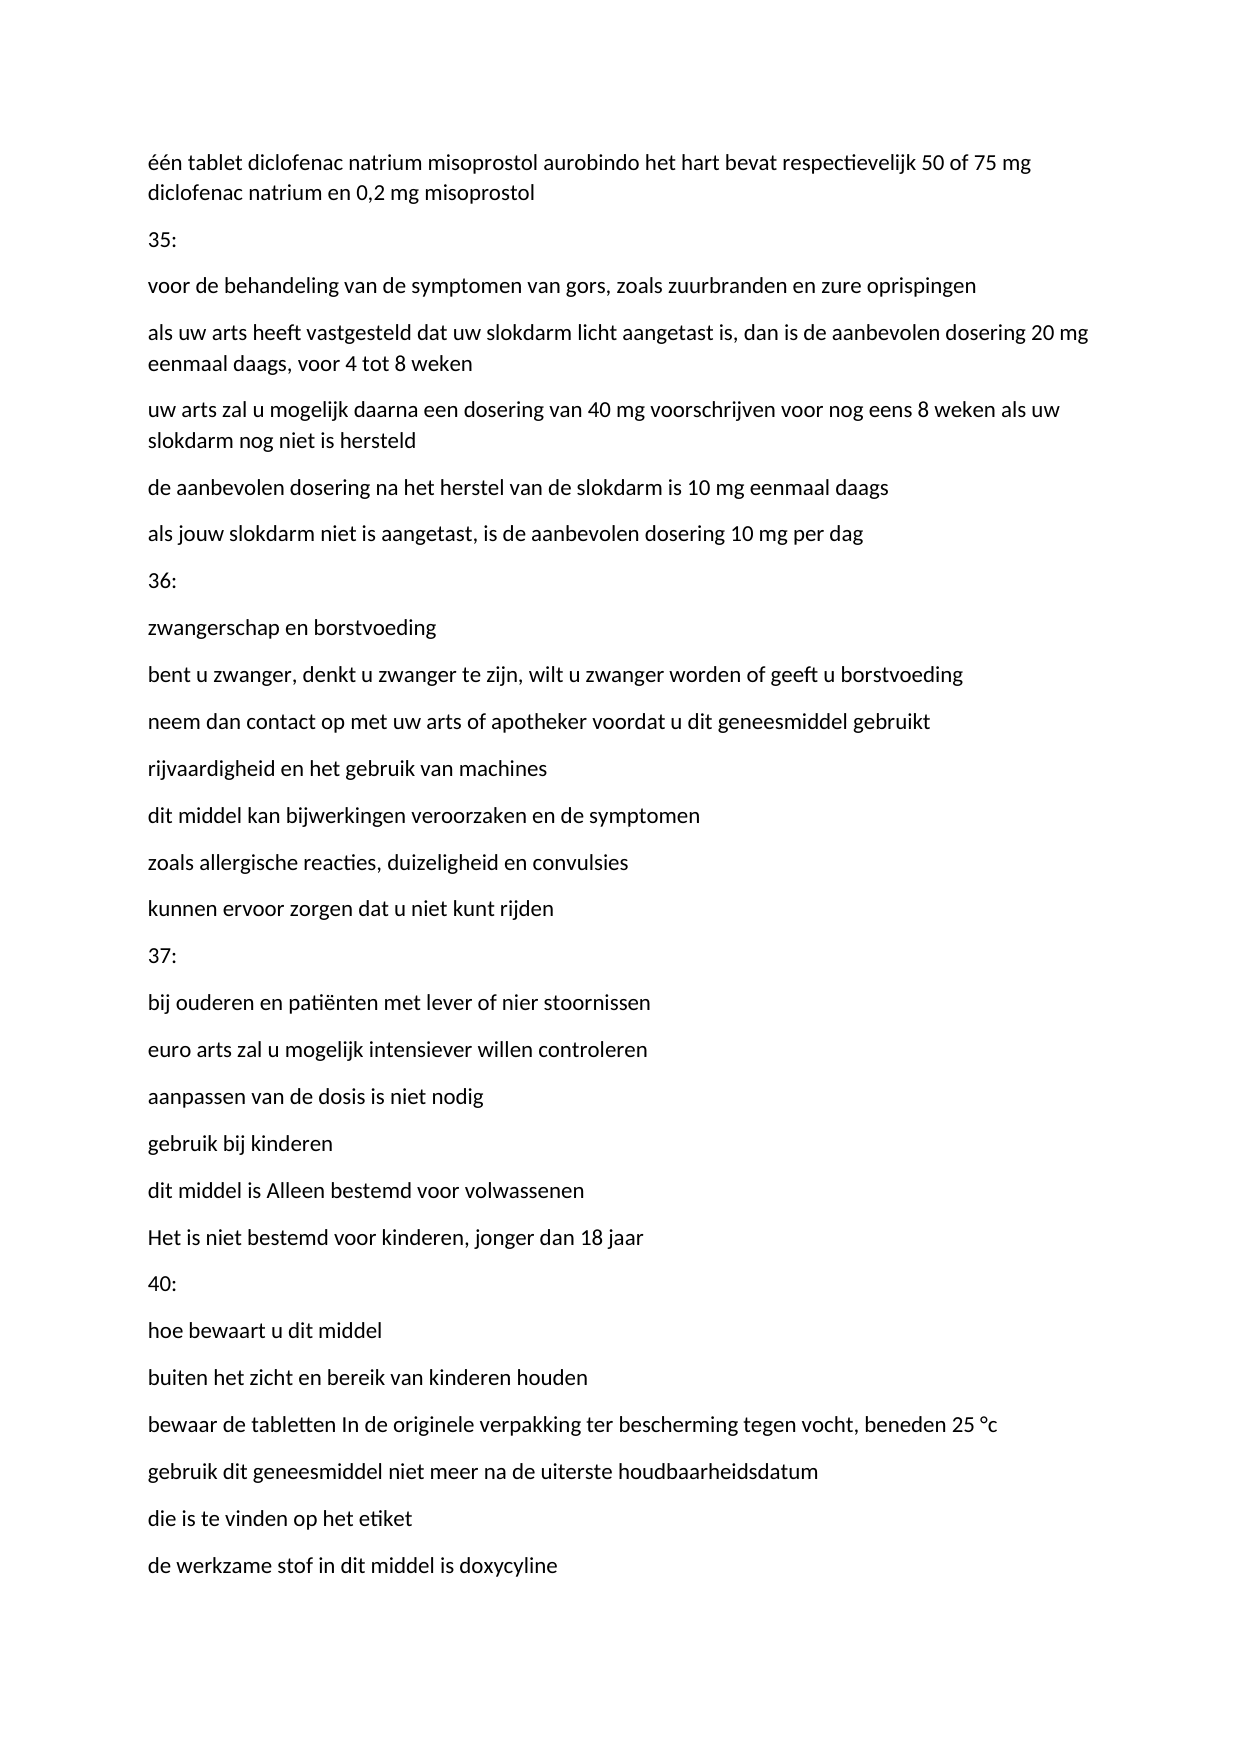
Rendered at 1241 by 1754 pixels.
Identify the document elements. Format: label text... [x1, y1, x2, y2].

text dit middel is Alleen bestemd voor volwassenen [148, 1176, 1093, 1204]
text gebruik dit geneesmiddel niet meer na de uiterste houdbaarheidsdatum [148, 1457, 1093, 1485]
text 36: [148, 566, 1093, 594]
text bewaar de tabletten In de originele verpakking ter bescherming tegen vocht, beneden 25 °c [148, 1410, 1093, 1438]
text Het is niet bestemd voor kinderen, jonger dan 18 jaar [148, 1223, 1093, 1251]
text 40: [148, 1269, 1093, 1297]
text als jouw slokdarm niet is aangetast, is de aanbevolen dosering 10 mg per dag [148, 519, 1093, 547]
text 35: [148, 225, 1093, 253]
text kunnen ervoor zorgen dat u niet kunt rijden [148, 894, 1093, 922]
text die is te vinden op het etiket [148, 1504, 1093, 1532]
text als uw arts heeft vastgesteld dat uw slokdarm licht aangetast is, dan is de aanbevolen dosering 20 mg eenmaal daags, voor 4 tot 8 weken [148, 318, 1093, 377]
text de aanbevolen dosering na het herstel van de slokdarm is 10 mg eenmaal daags [148, 473, 1093, 501]
text 37: [148, 941, 1093, 969]
text voor de behandeling van de symptomen van gors, zoals zuurbranden en zure oprispingen [148, 272, 1093, 299]
text zwangerschap en borstvoeding [148, 613, 1093, 641]
text de werkzame stof in dit middel is doxycyline [148, 1551, 1093, 1579]
text zoals allergische reacties, duizeligheid en convulsies [148, 848, 1093, 876]
text neem dan contact op met uw arts of apotheker voordat u dit geneesmiddel gebruikt [148, 707, 1093, 735]
text rijvaardigheid en het gebruik van machines [148, 754, 1093, 782]
text buiten het zicht en bereik van kinderen houden [148, 1363, 1093, 1391]
text dit middel kan bijwerkingen veroorzaken en de symptomen [148, 801, 1093, 829]
text één tablet diclofenac natrium misoprostol aurobindo het hart bevat respectievelijk 50 of 75 mg diclofenac natrium en 0,2 mg misoprostol [148, 148, 1093, 206]
text aanpassen van de dosis is niet nodig [148, 1082, 1093, 1110]
text bij ouderen en patiënten met lever of nier stoornissen [148, 988, 1093, 1016]
text gebruik bij kinderen [148, 1129, 1093, 1157]
text hoe bewaart u dit middel [148, 1316, 1093, 1344]
text euro arts zal u mogelijk intensiever willen controleren [148, 1035, 1093, 1063]
text uw arts zal u mogelijk daarna een dosering van 40 mg voorschrijven voor nog eens 8 weken als uw slokdarm nog niet is hersteld [148, 396, 1093, 454]
text bent u zwanger, denkt u zwanger te zijn, wilt u zwanger worden of geeft u borstvoeding [148, 660, 1093, 688]
